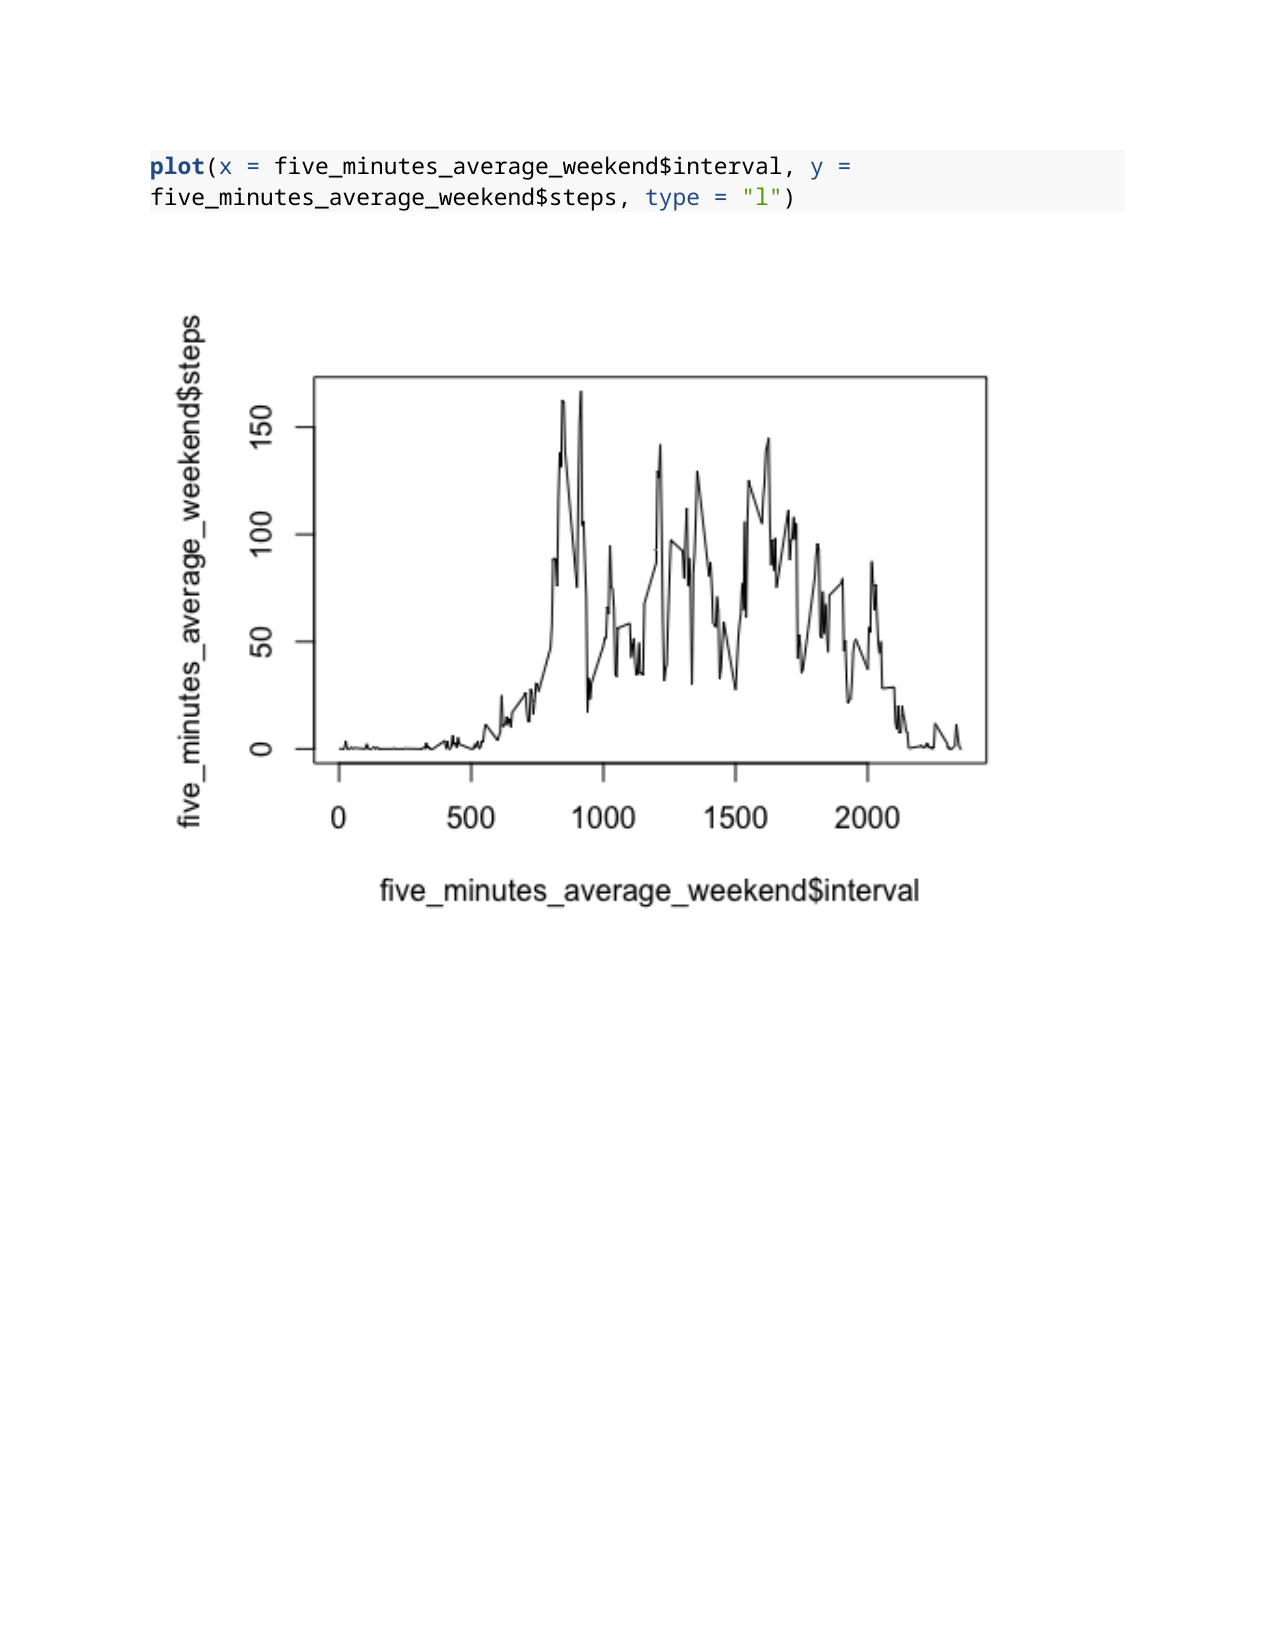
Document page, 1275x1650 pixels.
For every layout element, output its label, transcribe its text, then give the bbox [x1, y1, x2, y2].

picture [168, 231, 1062, 946]
text plot(x = five_minutes_average_weekend$interval, y = five_minutes_average_weekend$steps, type = "l") [796, 150, 1125, 212]
